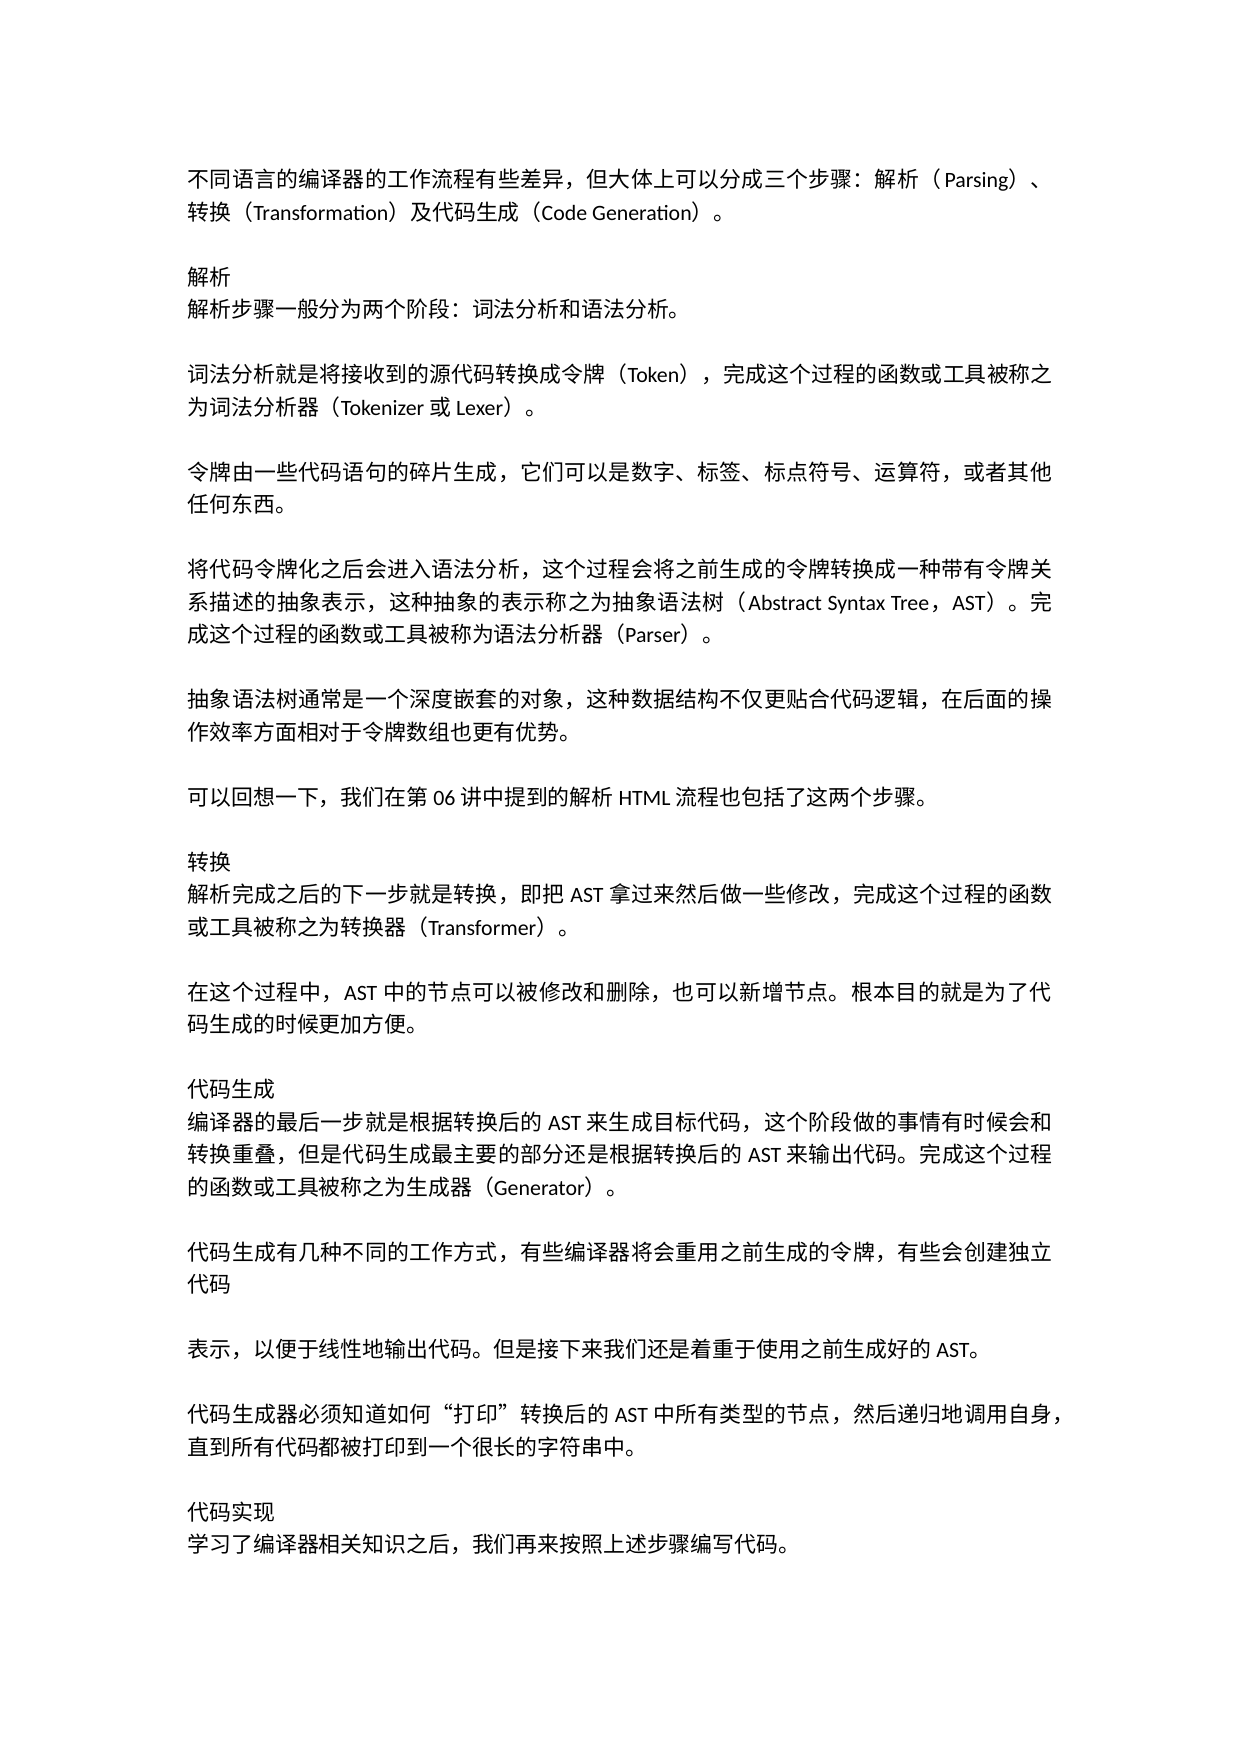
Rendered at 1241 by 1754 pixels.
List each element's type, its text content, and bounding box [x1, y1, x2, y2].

text 表示，以便于线性地输出代码。但是接下来我们还是着重于使用之前生成好的 AST。 [187, 1332, 1053, 1364]
text 不同语言的编译器的工作流程有些差异，但大体上可以分成三个步骤：解析（Parsing）、转换（Transformation）及代码生成（Code Generation）。 [187, 162, 1053, 227]
text 在这个过程中，AST 中的节点可以被修改和删除，也可以新增节点。根本目的就是为了代码生成的时候更加方便。 [187, 974, 1053, 1039]
text 解析完成之后的下一步就是转换，即把 AST 拿过来然后做一些修改，完成这个过程的函数或工具被称之为转换器（Transformer）。 [187, 877, 1053, 942]
text 可以回想一下，我们在第 06 讲中提到的解析 HTML 流程也包括了这两个步骤。 [187, 779, 1053, 812]
text 将代码令牌化之后会进入语法分析，这个过程会将之前生成的令牌转换成一种带有令牌关系描述的抽象表示，这种抽象的表示称之为抽象语法树（Abstract Syntax Tree，AST）。完成这个过程的函数或工具被称为语法分析器（Parser）。 [187, 552, 1053, 649]
text 解析步骤一般分为两个阶段：词法分析和语法分析。 [187, 292, 1053, 324]
text 词法分析就是将接收到的源代码转换成令牌（Token），完成这个过程的函数或工具被称之为词法分析器（Tokenizer 或 Lexer）。 [187, 357, 1053, 422]
text 令牌由一些代码语句的碎片生成，它们可以是数字、标签、标点符号、运算符，或者其他任何东西。 [187, 454, 1053, 519]
text 抽象语法树通常是一个深度嵌套的对象，这种数据结构不仅更贴合代码逻辑，在后面的操作效率方面相对于令牌数组也更有优势。 [187, 682, 1053, 747]
text 代码生成 [187, 1072, 1053, 1104]
text 代码实现 [187, 1494, 1053, 1527]
text 解析 [187, 259, 1053, 292]
text 代码生成器必须知道如何“打印”转换后的 AST 中所有类型的节点，然后递归地调用自身，直到所有代码都被打印到一个很长的字符串中。 [187, 1397, 1053, 1462]
text 学习了编译器相关知识之后，我们再来按照上述步骤编写代码。 [187, 1527, 1053, 1559]
text 代码生成有几种不同的工作方式，有些编译器将会重用之前生成的令牌，有些会创建独立代码 [187, 1234, 1053, 1299]
text 转换 [187, 844, 1053, 877]
text 编译器的最后一步就是根据转换后的 AST 来生成目标代码，这个阶段做的事情有时候会和转换重叠，但是代码生成最主要的部分还是根据转换后的 AST 来输出代码。完成这个过程的函数或工具被称之为生成器（Generator）。 [187, 1104, 1053, 1202]
